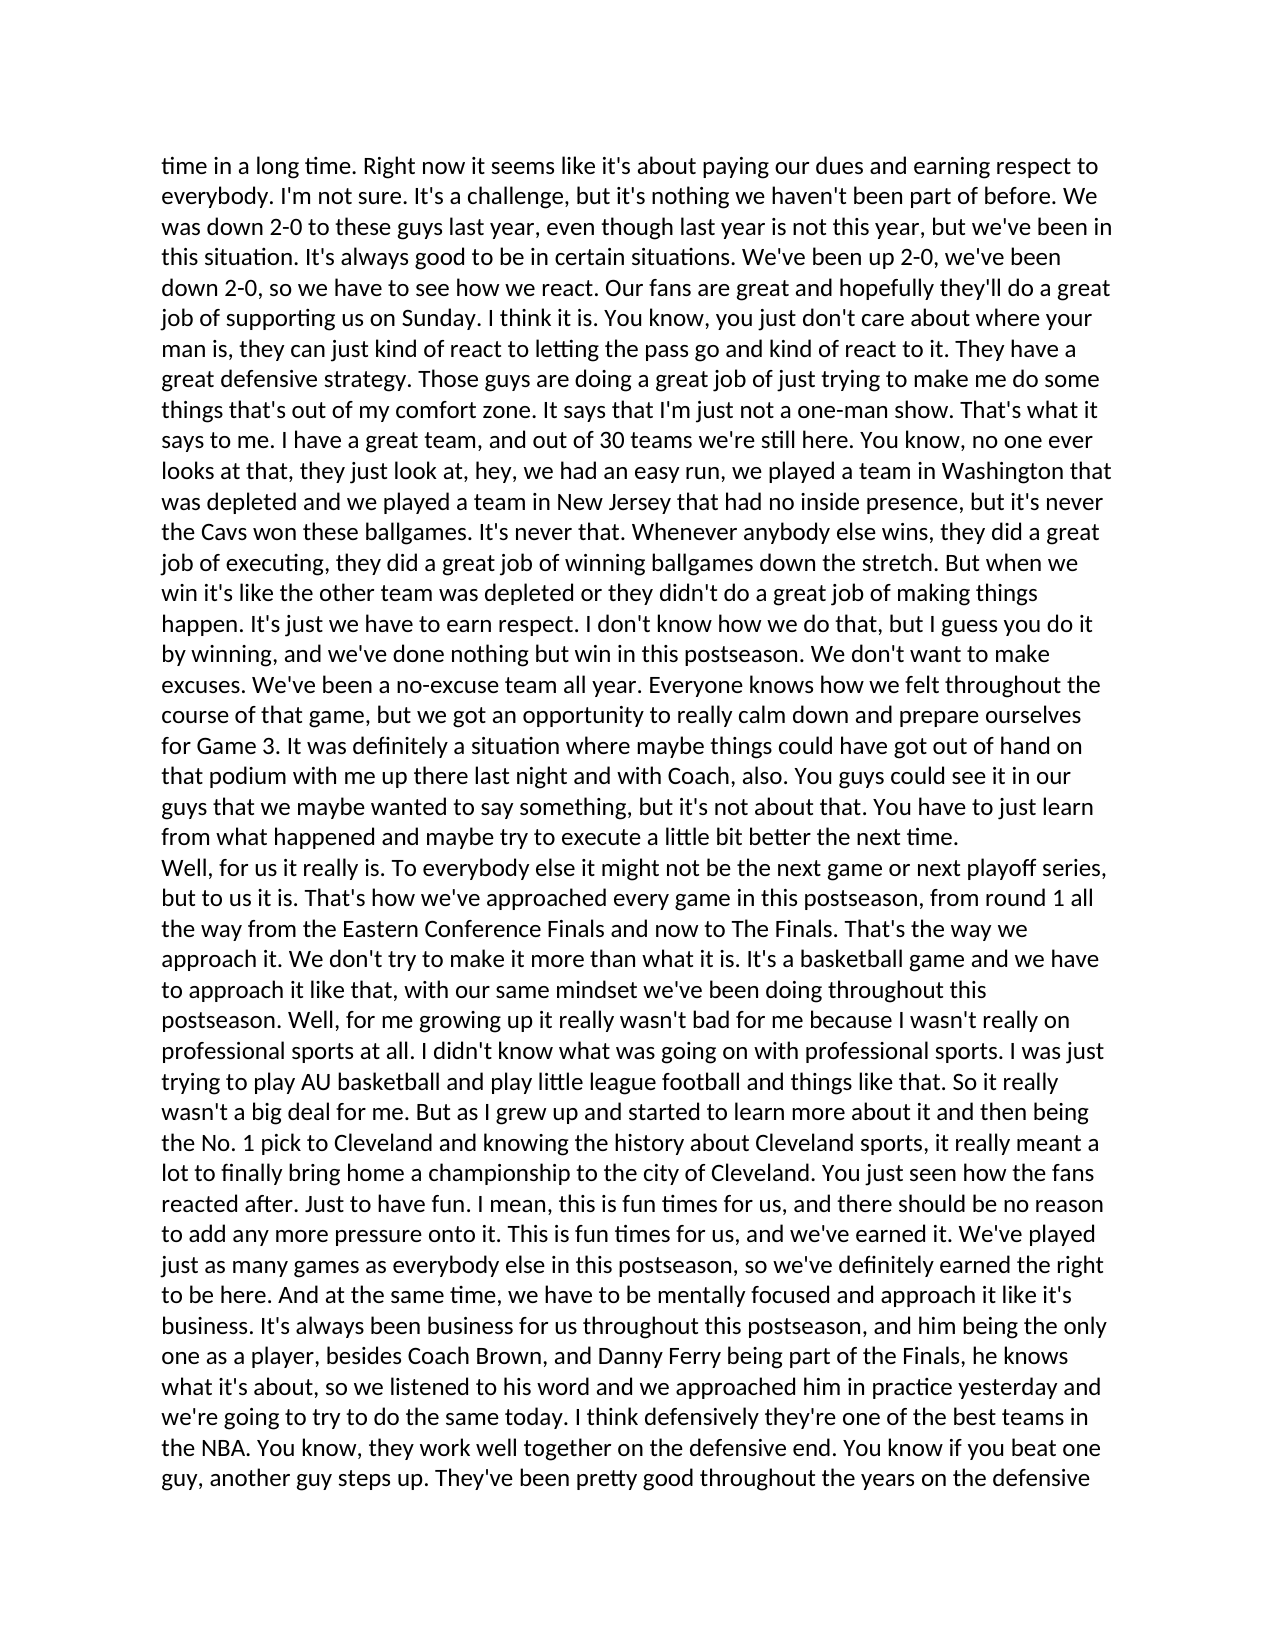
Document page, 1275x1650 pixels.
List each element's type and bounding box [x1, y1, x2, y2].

table_cell [150, 150, 1125, 852]
table_cell [150, 852, 1125, 1493]
